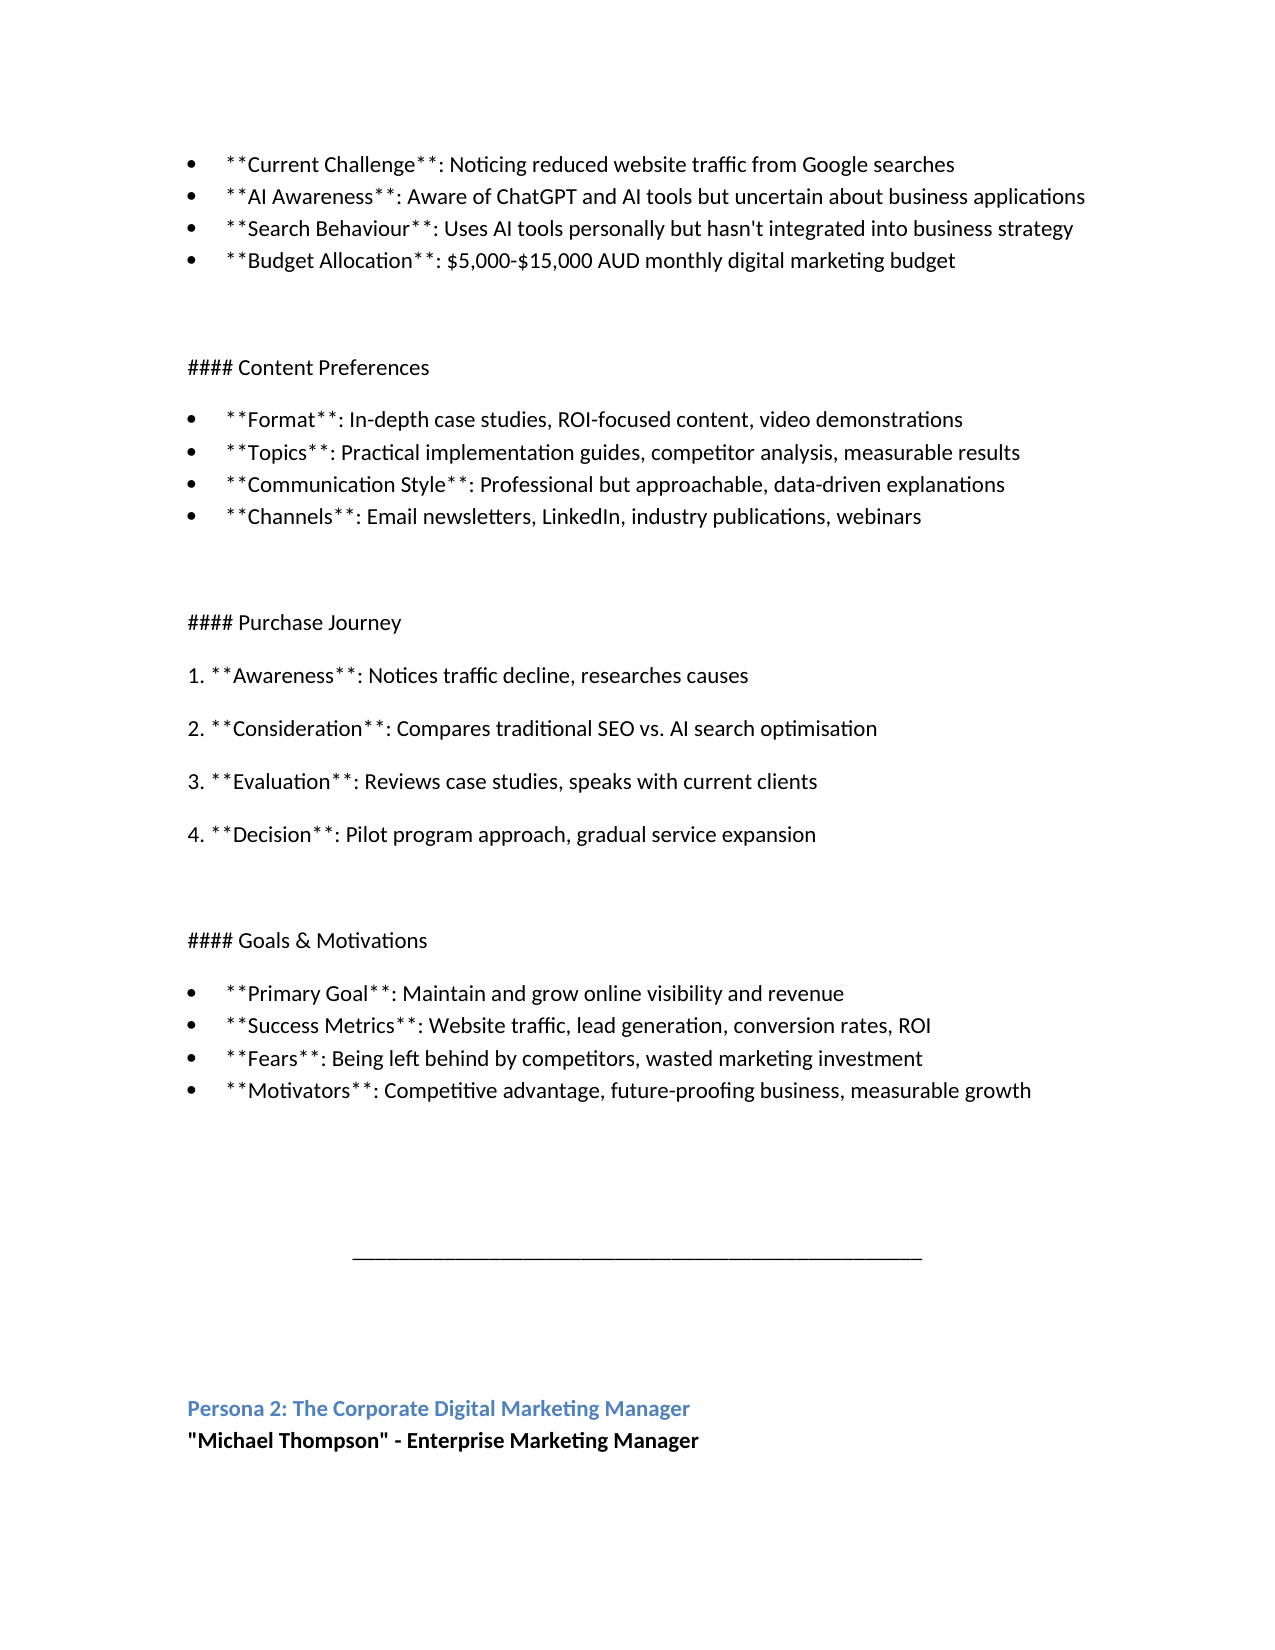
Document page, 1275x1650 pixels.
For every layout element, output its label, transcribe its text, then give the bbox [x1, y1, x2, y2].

list **Primary Goal**: Maintain and grow online visibility and revenue [187, 979, 1087, 1007]
text 2. **Consideration**: Compares traditional SEO vs. AI search optimisation [187, 714, 1087, 742]
text "Michael Thompson" - Enterprise Marketing Manager [187, 1426, 1087, 1454]
text __________________________________________________ [187, 1235, 1087, 1263]
text #### Content Preferences [187, 353, 1087, 381]
text 1. **Awareness**: Notices traffic decline, researches causes [187, 661, 1087, 689]
list **Search Behaviour**: Uses AI tools personally but hasn't integrated into business strategy [187, 214, 1087, 242]
list **Format**: In-depth case studies, ROI-focused content, video demonstrations [187, 406, 1087, 434]
list **Motivators**: Competitive advantage, future-proofing business, measurable growth [187, 1076, 1087, 1104]
text 4. **Decision**: Pilot program approach, gradual service expansion [187, 820, 1087, 848]
list **AI Awareness**: Aware of ChatGPT and AI tools but uncertain about business applications [187, 182, 1087, 210]
subtitle Persona 2: The Corporate Digital Marketing Manager [187, 1394, 1087, 1422]
list **Current Challenge**: Noticing reduced website traffic from Google searches [187, 150, 1087, 178]
text #### Goals & Motivations [187, 926, 1087, 954]
list **Budget Allocation**: $5,000-$15,000 AUD monthly digital marketing budget [187, 247, 1087, 274]
list **Fears**: Being left behind by competitors, wasted marketing investment [187, 1044, 1087, 1072]
list **Communication Style**: Professional but approachable, data-driven explanations [187, 470, 1087, 498]
list **Success Metrics**: Website traffic, lead generation, conversion rates, ROI [187, 1012, 1087, 1039]
text 3. **Evaluation**: Reviews case studies, speaks with current clients [187, 767, 1087, 795]
list **Channels**: Email newsletters, LinkedIn, industry publications, webinars [187, 502, 1087, 530]
list **Topics**: Practical implementation guides, competitor analysis, measurable results [187, 438, 1087, 466]
text #### Purchase Journey [187, 608, 1087, 636]
